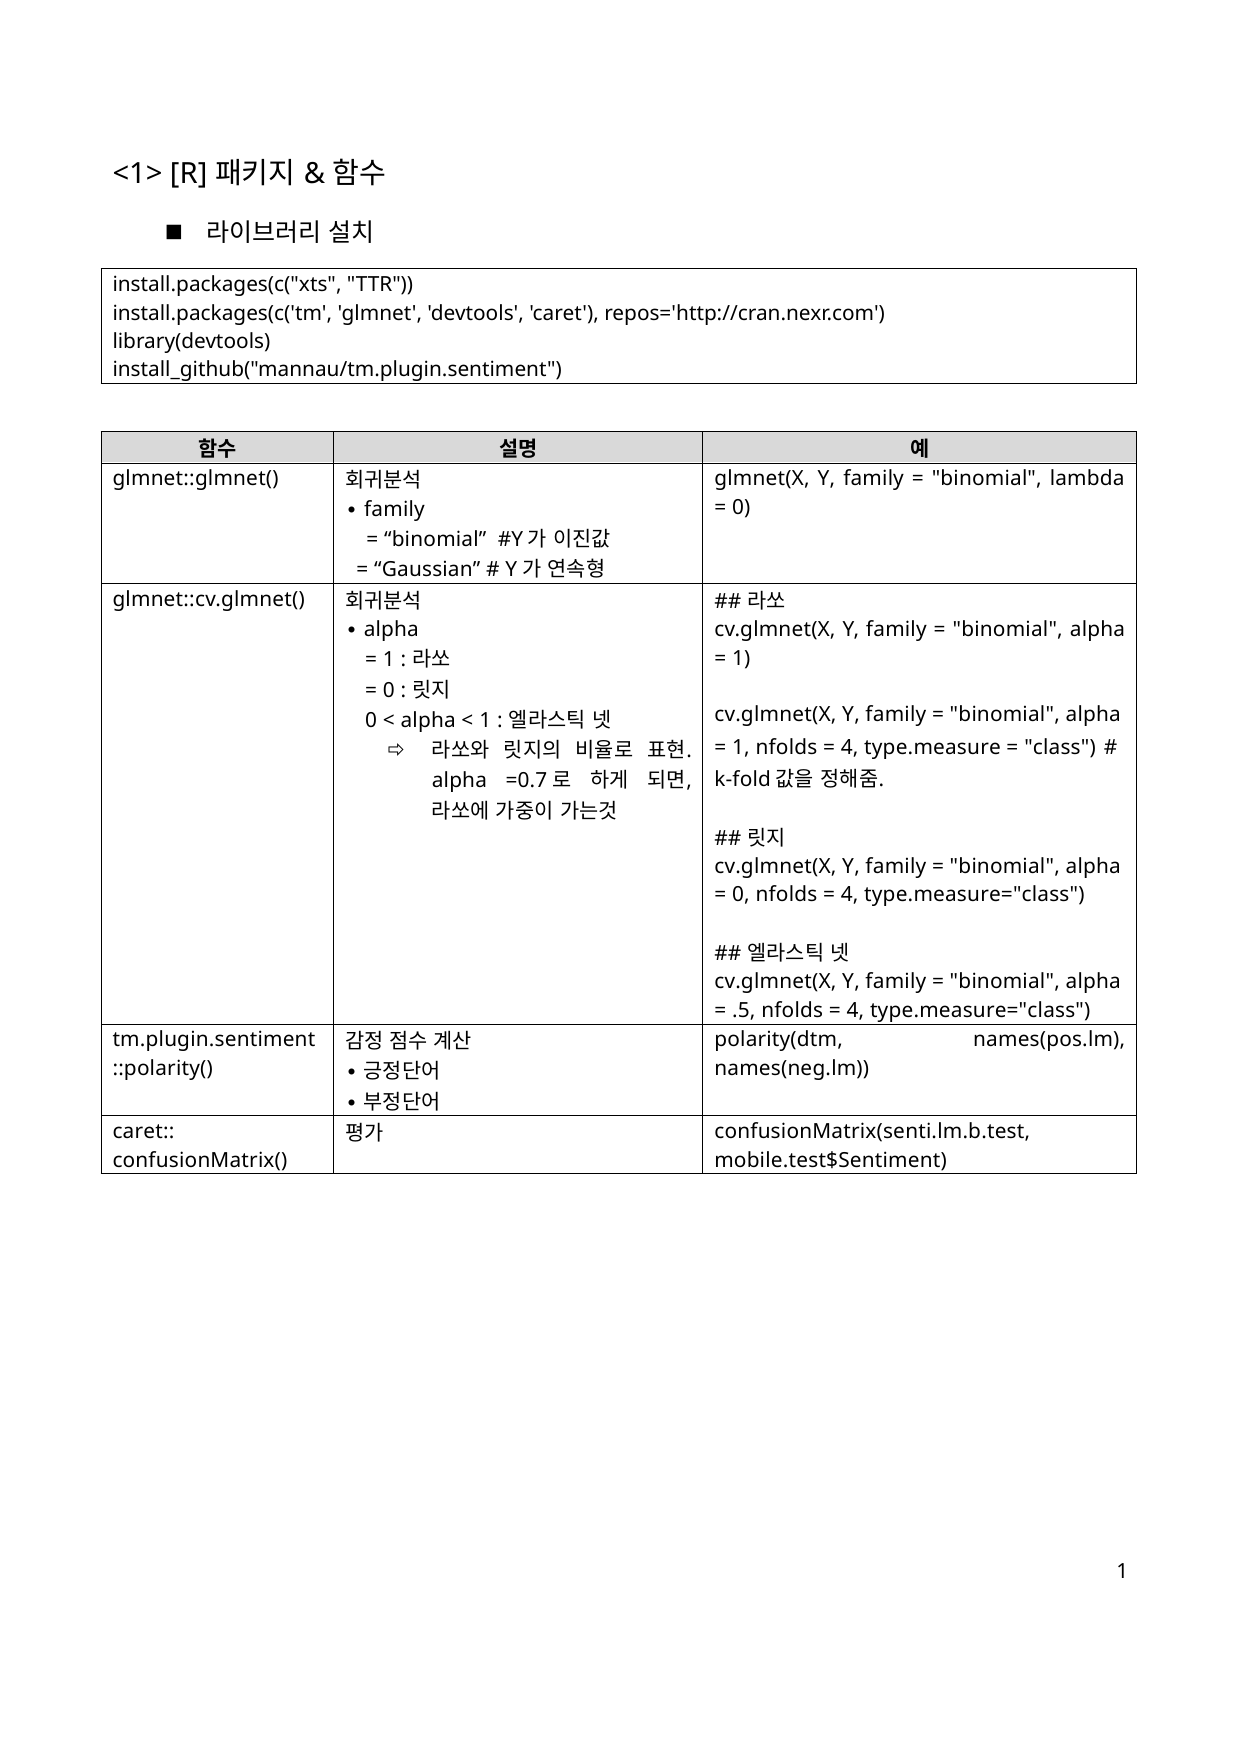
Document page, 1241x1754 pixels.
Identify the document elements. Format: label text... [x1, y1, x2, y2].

table_header install.packages(c("xts", "TTR")) install.packages(c('tm', 'glmnet', 'devtools', 'caret'), repos='http://cran.nexr.com') library(devtools) install_github("mannau/tm.plugin.sentiment") [102, 269, 1136, 383]
table_cell 회귀분석 ∙ alpha = 1 : 라쏘 = 0 : 릿지 0 < alpha < 1 : 엘라스틱 넷 라쏘와 릿지의 비율로 표현. alpha =0.7로 하게 되면, 라쏘에 가중이 가는것 [334, 584, 702, 1023]
table_cell 평가 [334, 1116, 702, 1173]
table_header 설명 [334, 432, 702, 462]
table_cell glmnet::glmnet() [102, 464, 333, 583]
table_cell tm.plugin.sentiment ::polarity() [102, 1025, 333, 1115]
table_cell glmnet(X, Y, family = "binomial", lambda = 0) [703, 464, 1136, 583]
subtitle <1> [R] 패키지 & 함수 [112, 150, 1128, 192]
table_cell glmnet::cv.glmnet() [102, 584, 333, 1023]
subtitle 라이브러리 설치 [164, 212, 1128, 249]
table_cell ## 라쏘 cv.glmnet(X, Y, family = "binomial", alpha = 1) cv.glmnet(X, Y, family = "binomial", alpha = 1, nfolds = 4, type.measure = "class") # k-fold값을 정해줌. ## 릿지 cv.glmnet(X, Y, family = "binomial", alpha = 0, nfolds = 4, type.measure="class") ## 엘라스틱 넷 cv.glmnet(X, Y, family = "binomial", alpha = .5, nfolds = 4, type.measure="class") [703, 584, 1136, 1023]
table_header 함수 [102, 432, 333, 462]
table_cell caret:: confusionMatrix() [102, 1116, 333, 1173]
table_cell polarity(dtm, names(pos.lm), names(neg.lm)) [703, 1025, 1136, 1115]
table_cell confusionMatrix(senti.lm.b.test, mobile.test$Sentiment) [703, 1116, 1136, 1173]
table_header 예 [703, 432, 1136, 462]
table_cell 회귀분석 ∙ family = “binomial” #Y가 이진값 = “Gaussian” # Y가 연속형 [334, 464, 702, 583]
table_cell 감정 점수 계산 ∙ 긍정단어 ∙ 부정단어 [334, 1025, 702, 1115]
